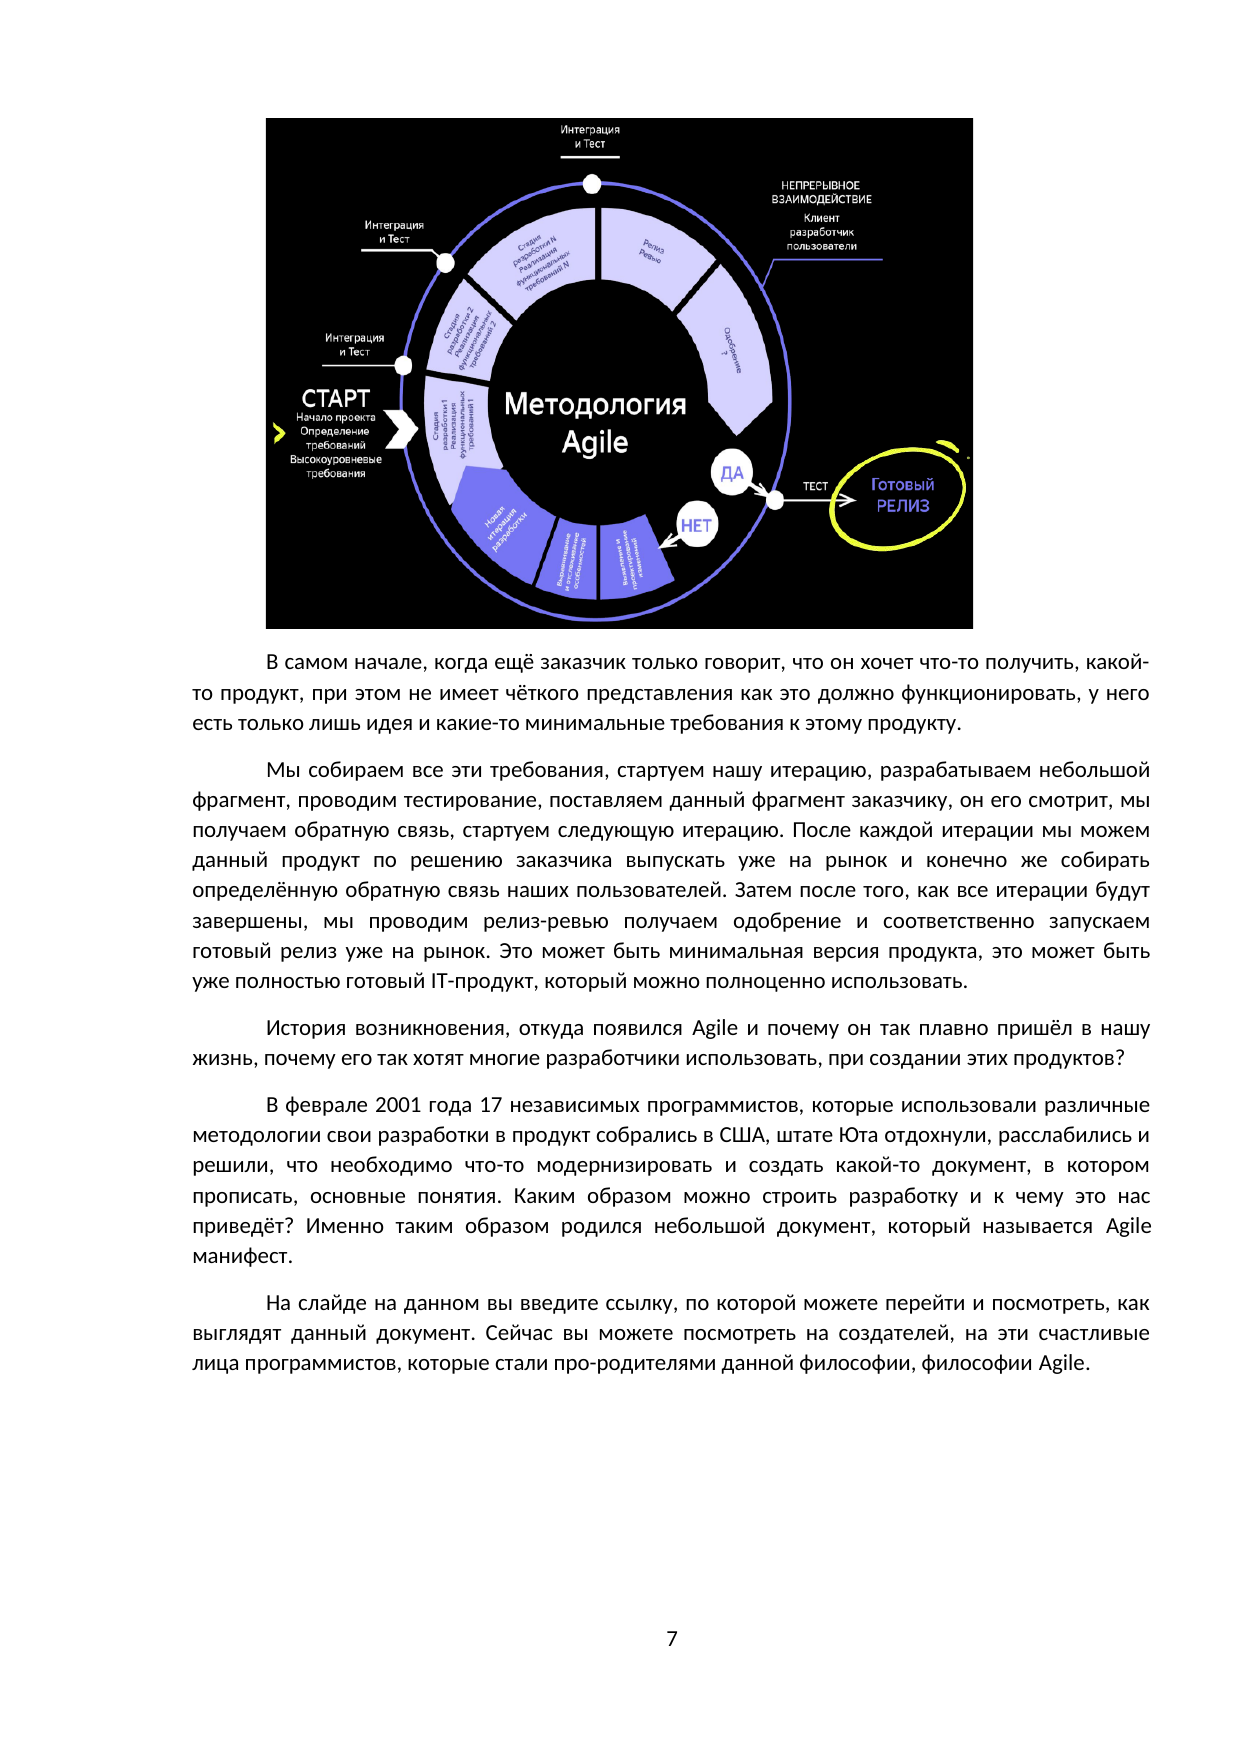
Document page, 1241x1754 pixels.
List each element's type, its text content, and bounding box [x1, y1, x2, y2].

text В феврале 2001 года 17 независимых программистов, которые использовали различные методологии свои разработки в продукт собрались в США, штате Юта отдохнули, расслабились и решили, что необходимо что-то модернизировать и создать какой-то документ, в котором прописать, основные понятия. Каким образом можно строить разработку и к чему это нас приведёт? Именно таким образом родился небольшой документ, который называется Agile манифест. [192, 1090, 1152, 1269]
text Мы собираем все эти требования, стартуем нашу итерацию, разрабатываем небольшой фрагмент, проводим тестирование, поставляем данный фрагмент заказчику, он его смотрит, мы получаем обратную связь, стартуем следующую итерацию. После каждой итерации мы можем данный продукт по решению заказчика выпускать уже на рынок и конечно же собирать определённую обратную связь наших пользователей. Затем после того, как все итерации будут завершены, мы проводим релиз-ревью получаем одобрение и соответственно запускаем готовый релиз уже на рынок. Это может быть минимальная версия продукта, это может быть уже полностью готовый IT-продукт, который можно полноценно использовать. [192, 755, 1152, 994]
text История возникновения, откуда появился Agile и почему он так плавно пришёл в нашу жизнь, почему его так хотят многие разработчики использовать, при создании этих продуктов? [192, 1013, 1152, 1071]
text На слайде на данном вы введите ссылку, по которой можете перейти и посмотреть, как выглядят данный документ. Сейчас вы можете посмотреть на создателей, на эти счастливые лица программистов, которые стали про-родителями данной философии, философии Agile. [192, 1288, 1152, 1376]
text В самом начале, когда ещё заказчик только говорит, что он хочет что-то получить, какой-то продукт, при этом не имеет чёткого представления как это должно функционировать, у него есть только лишь идея и какие-то минимальные требования к этому продукту. [192, 647, 1152, 736]
picture [265, 118, 974, 629]
